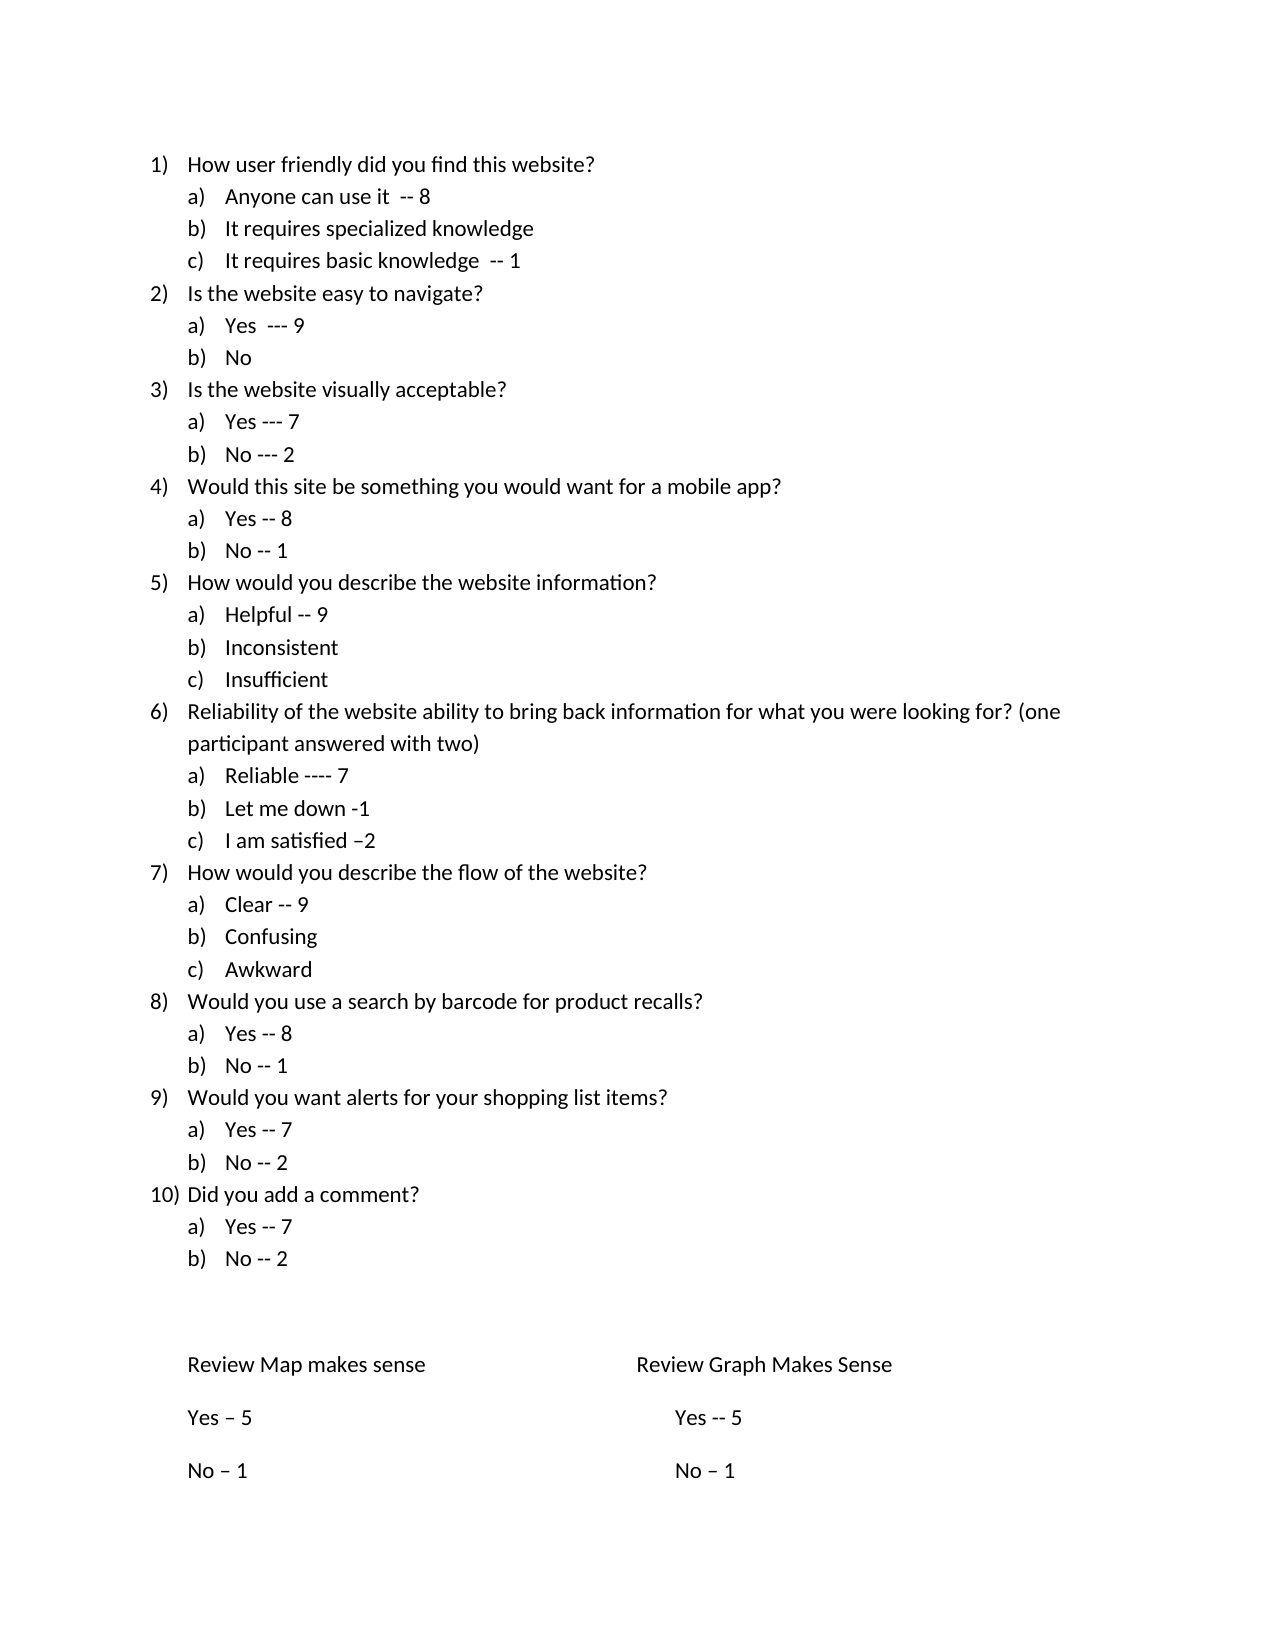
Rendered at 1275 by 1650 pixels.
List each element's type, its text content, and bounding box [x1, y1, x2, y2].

list No [187, 343, 1125, 371]
list Clear -- 9 [187, 890, 1125, 918]
list Confusing [187, 922, 1125, 951]
list How user friendly did you find this website? [150, 150, 1125, 178]
list No -- 1 [187, 536, 1125, 564]
list Is the website visually acceptable? [150, 375, 1125, 403]
list Anyone can use it -- 8 [187, 182, 1125, 210]
list Did you add a comment? [150, 1180, 1125, 1208]
list Yes -- 8 [187, 1019, 1125, 1047]
list Yes -- 8 [187, 504, 1125, 532]
list Helpful -- 9 [187, 601, 1125, 629]
list No -- 2 [187, 1148, 1125, 1176]
list Would this site be something you would want for a mobile app? [150, 472, 1125, 500]
list Is the website easy to navigate? [150, 279, 1125, 307]
list No -- 2 [187, 1244, 1125, 1272]
list Inconsistent [187, 633, 1125, 661]
list How would you describe the flow of the website? [150, 858, 1125, 886]
list Yes -- 7 [187, 1212, 1125, 1240]
list How would you describe the website information? [150, 568, 1125, 596]
list Let me down -1 [187, 794, 1125, 822]
list No -- 1 [187, 1051, 1125, 1079]
list Would you want alerts for your shopping list items? [150, 1083, 1125, 1111]
list It requires basic knowledge -- 1 [187, 247, 1125, 274]
list Yes --- 7 [187, 407, 1125, 436]
list Would you use a search by barcode for product recalls? [150, 987, 1125, 1015]
list Reliability of the website ability to bring back information for what you were looking for? (one participant answered with two) [150, 697, 1125, 757]
list Yes -- 7 [187, 1116, 1125, 1144]
list I am satisfied –2 [187, 826, 1125, 854]
list Insufficient [187, 665, 1125, 693]
list Awkward [187, 955, 1125, 983]
list It requires specialized knowledge [187, 214, 1125, 242]
text Yes – 5 Yes -- 5 [187, 1403, 1125, 1431]
list Yes --- 9 [187, 311, 1125, 339]
list Reliable ---- 7 [187, 762, 1125, 789]
text No – 1 No – 1 [187, 1456, 1125, 1484]
text Review Map makes sense Review Graph Makes Sense [187, 1350, 1125, 1378]
list No --- 2 [187, 440, 1125, 468]
